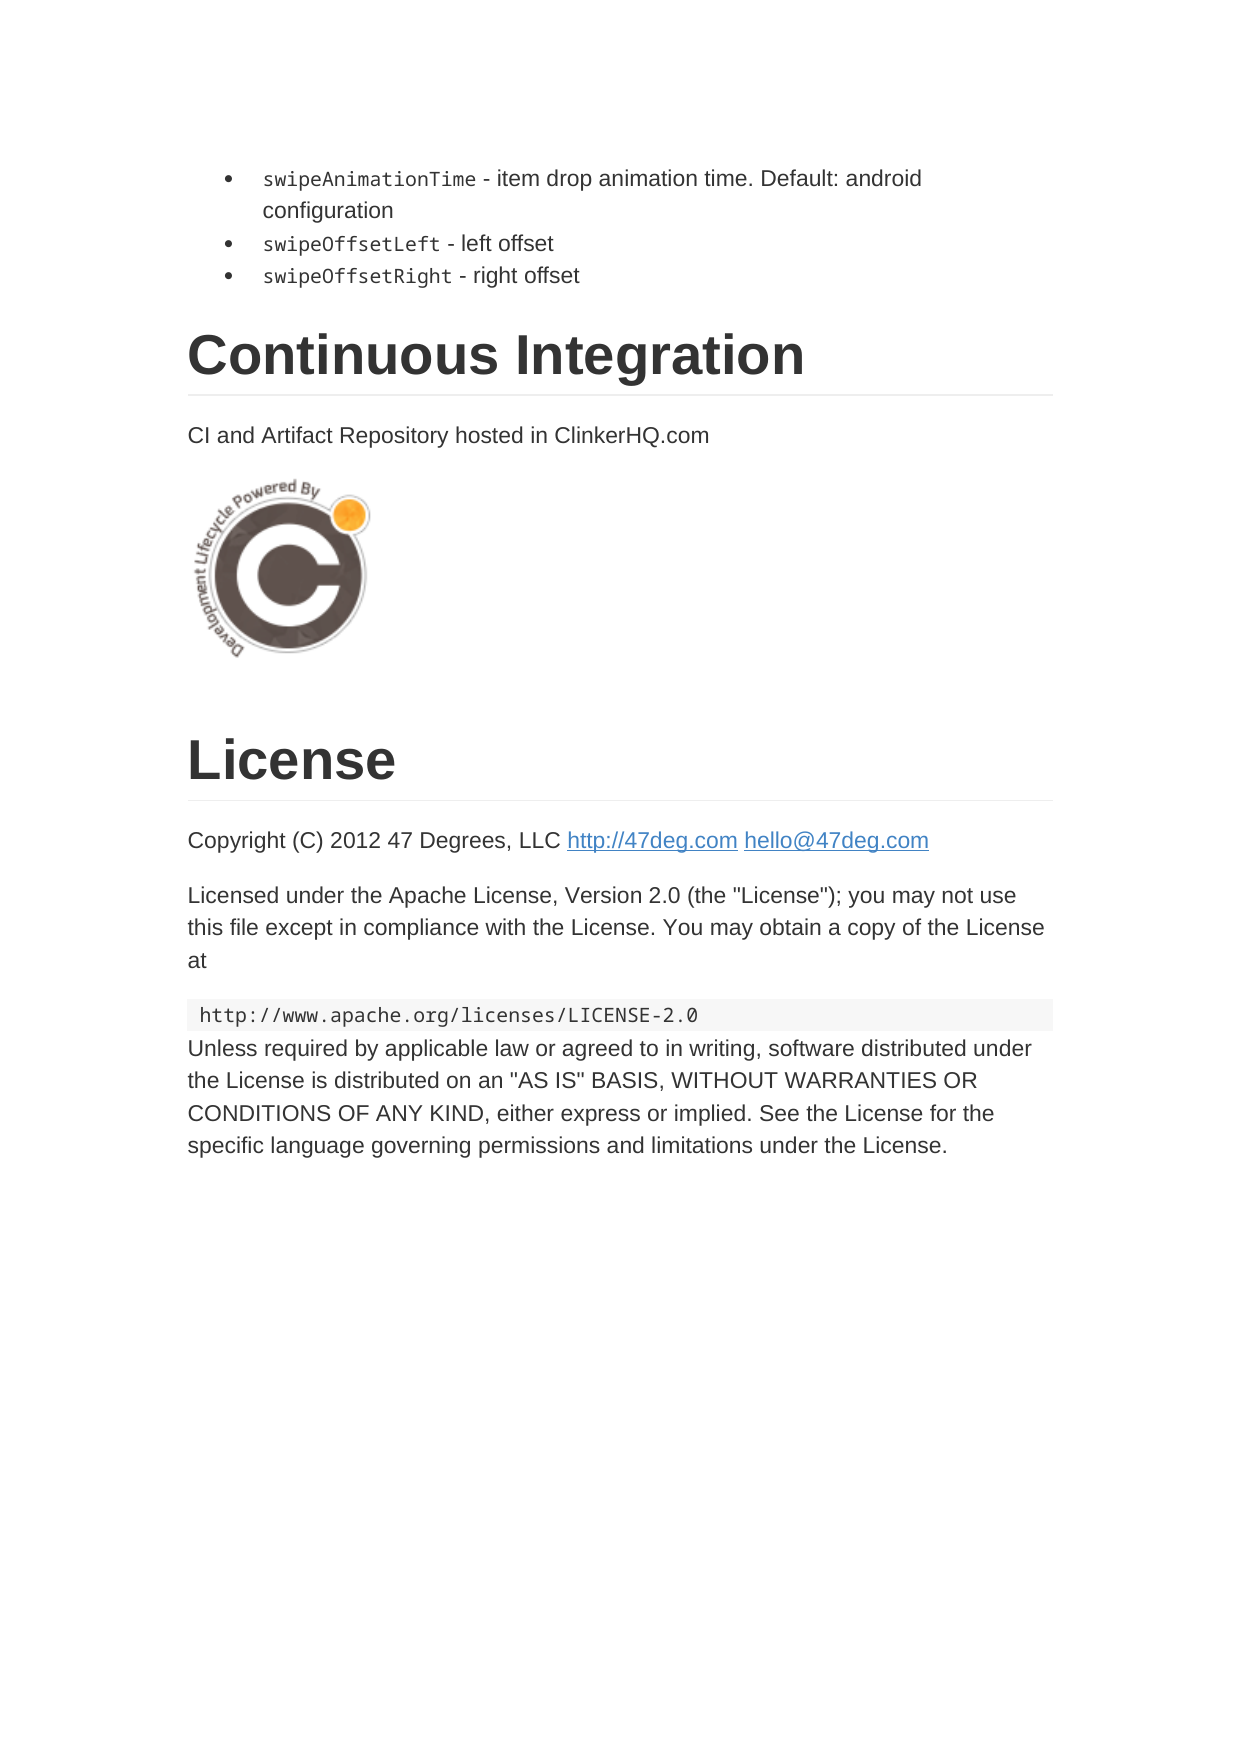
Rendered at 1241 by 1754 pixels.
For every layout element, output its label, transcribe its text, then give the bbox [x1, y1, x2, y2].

list swipeOffsetRight - right offset [225, 259, 1053, 292]
text Copyright (C) 2012 47 Degrees, LLC http://47deg.com hello@47deg.com [187, 824, 1053, 856]
text http://www.apache.org/licenses/LICENSE-2.0 [187, 999, 1053, 1031]
subtitle License [187, 726, 1053, 801]
text CI and Artifact Repository hosted in ClinkerHQ.com [187, 419, 1053, 451]
subtitle Continuous Integration [187, 321, 1053, 396]
list swipeAnimationTime - item drop animation time. Default: android configuration [225, 162, 1053, 227]
text Unless required by applicable law or agreed to in writing, software distributed under the License is distributed on an "AS IS" BASIS, WITHOUT WARRANTIES OR CONDITIONS OF ANY KIND, either express or implied. See the License for the specific language governing permissions and limitations under the License. [187, 1031, 1053, 1161]
picture [187, 473, 383, 669]
list swipeOffsetLeft - left offset [225, 227, 1053, 259]
text Licensed under the Apache License, Version 2.0 (the "License"); you may not use this file except in compliance with the License. You may obtain a copy of the License at [187, 879, 1053, 976]
